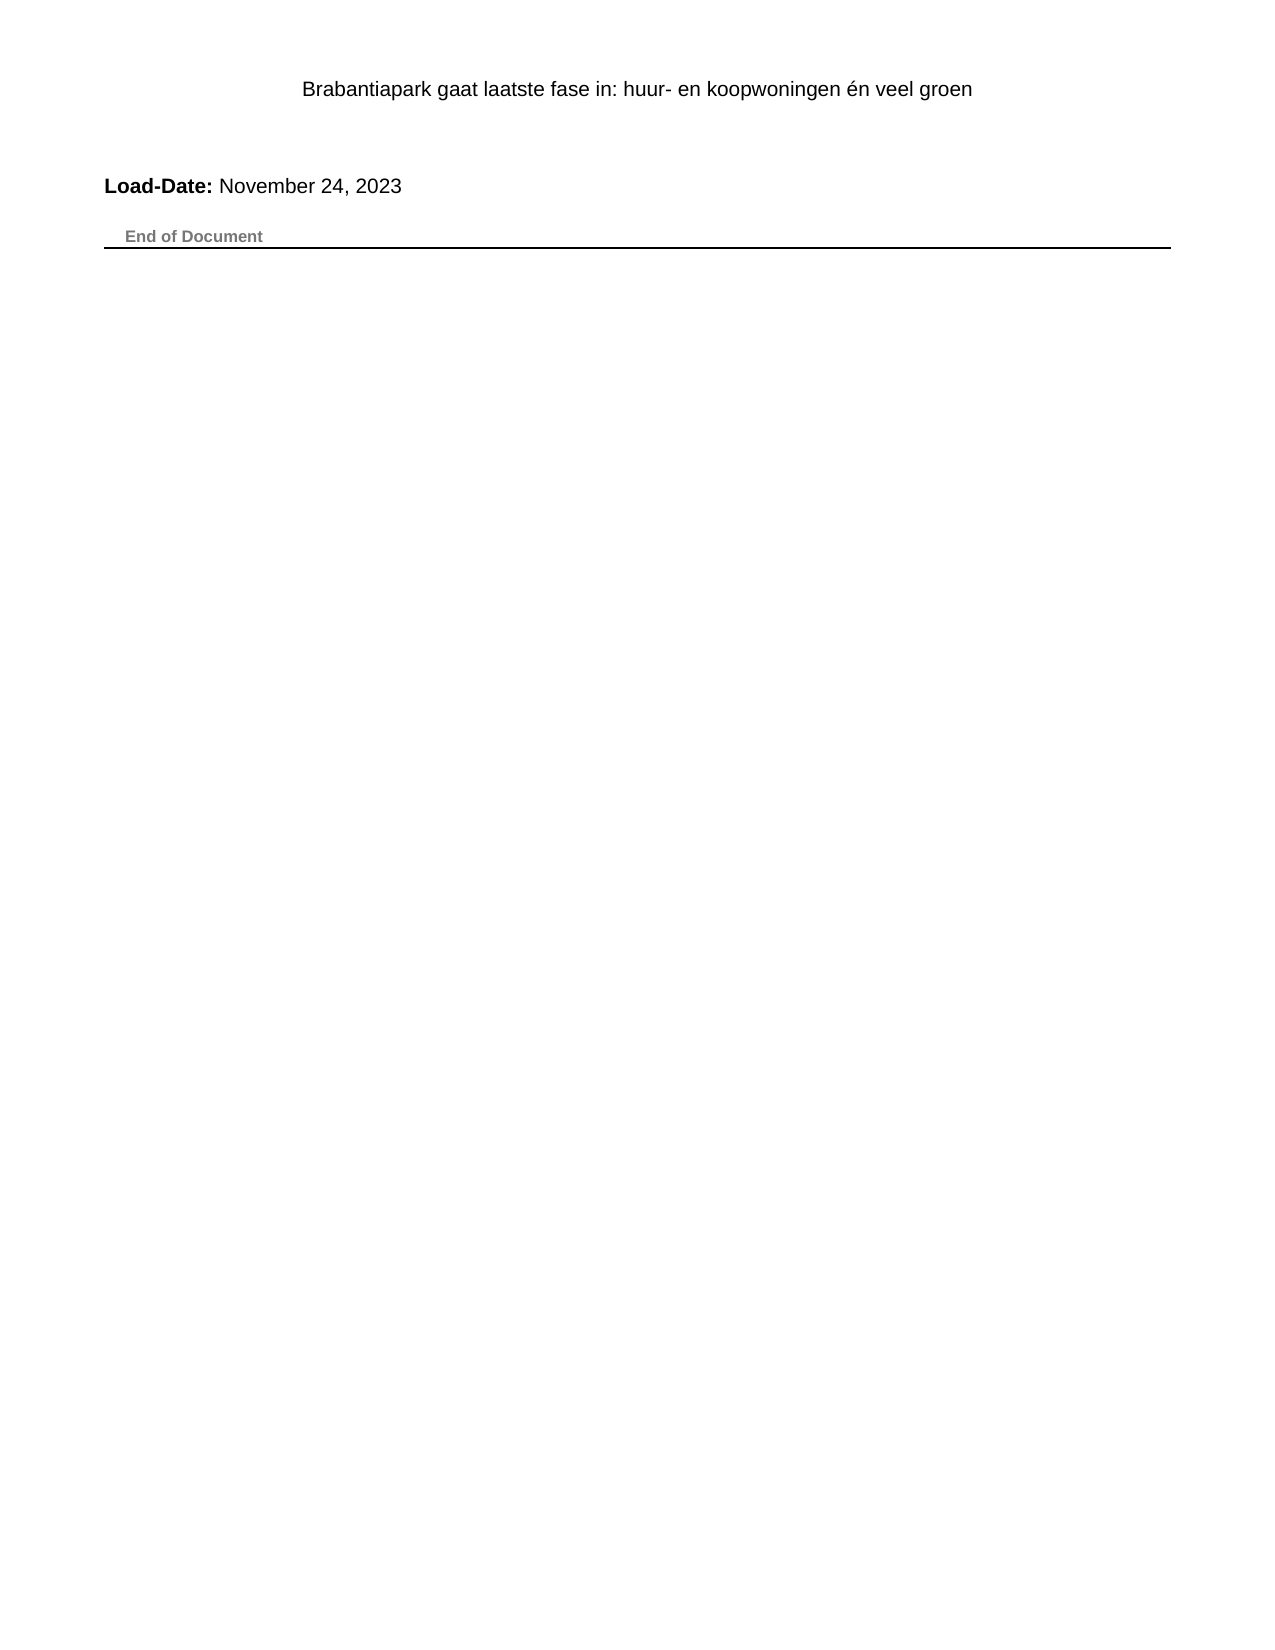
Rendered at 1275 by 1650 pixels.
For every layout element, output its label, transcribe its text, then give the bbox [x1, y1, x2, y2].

text Load-Date: November 24, 2023 [104, 142, 1171, 198]
text End of Document [125, 227, 1171, 246]
